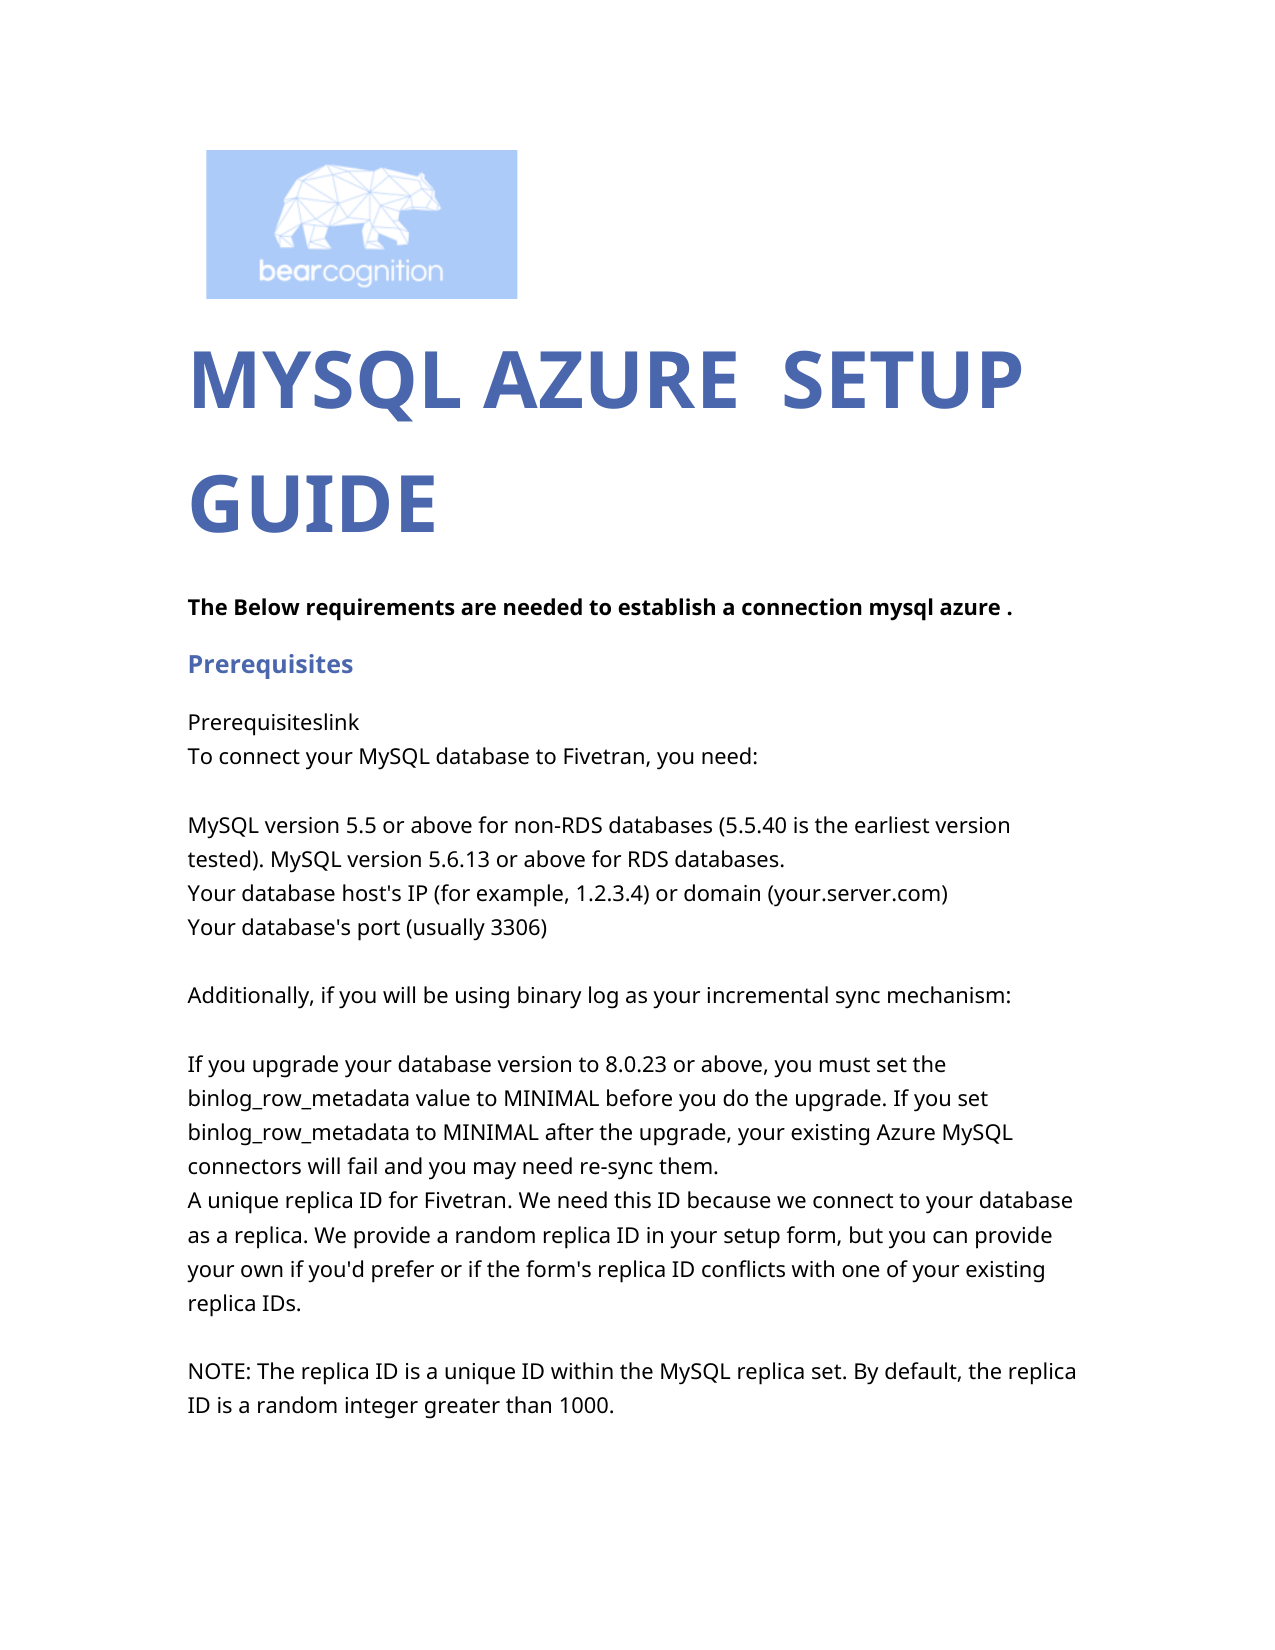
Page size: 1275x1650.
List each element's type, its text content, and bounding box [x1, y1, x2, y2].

text The Below requirements are needed to establish a connection mysql azure . [187, 592, 1087, 622]
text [187, 707, 1087, 1489]
picture [206, 150, 518, 299]
text Prerequisites [187, 647, 1087, 681]
text MYSQL AZURE SETUP GUIDE [187, 323, 1087, 555]
